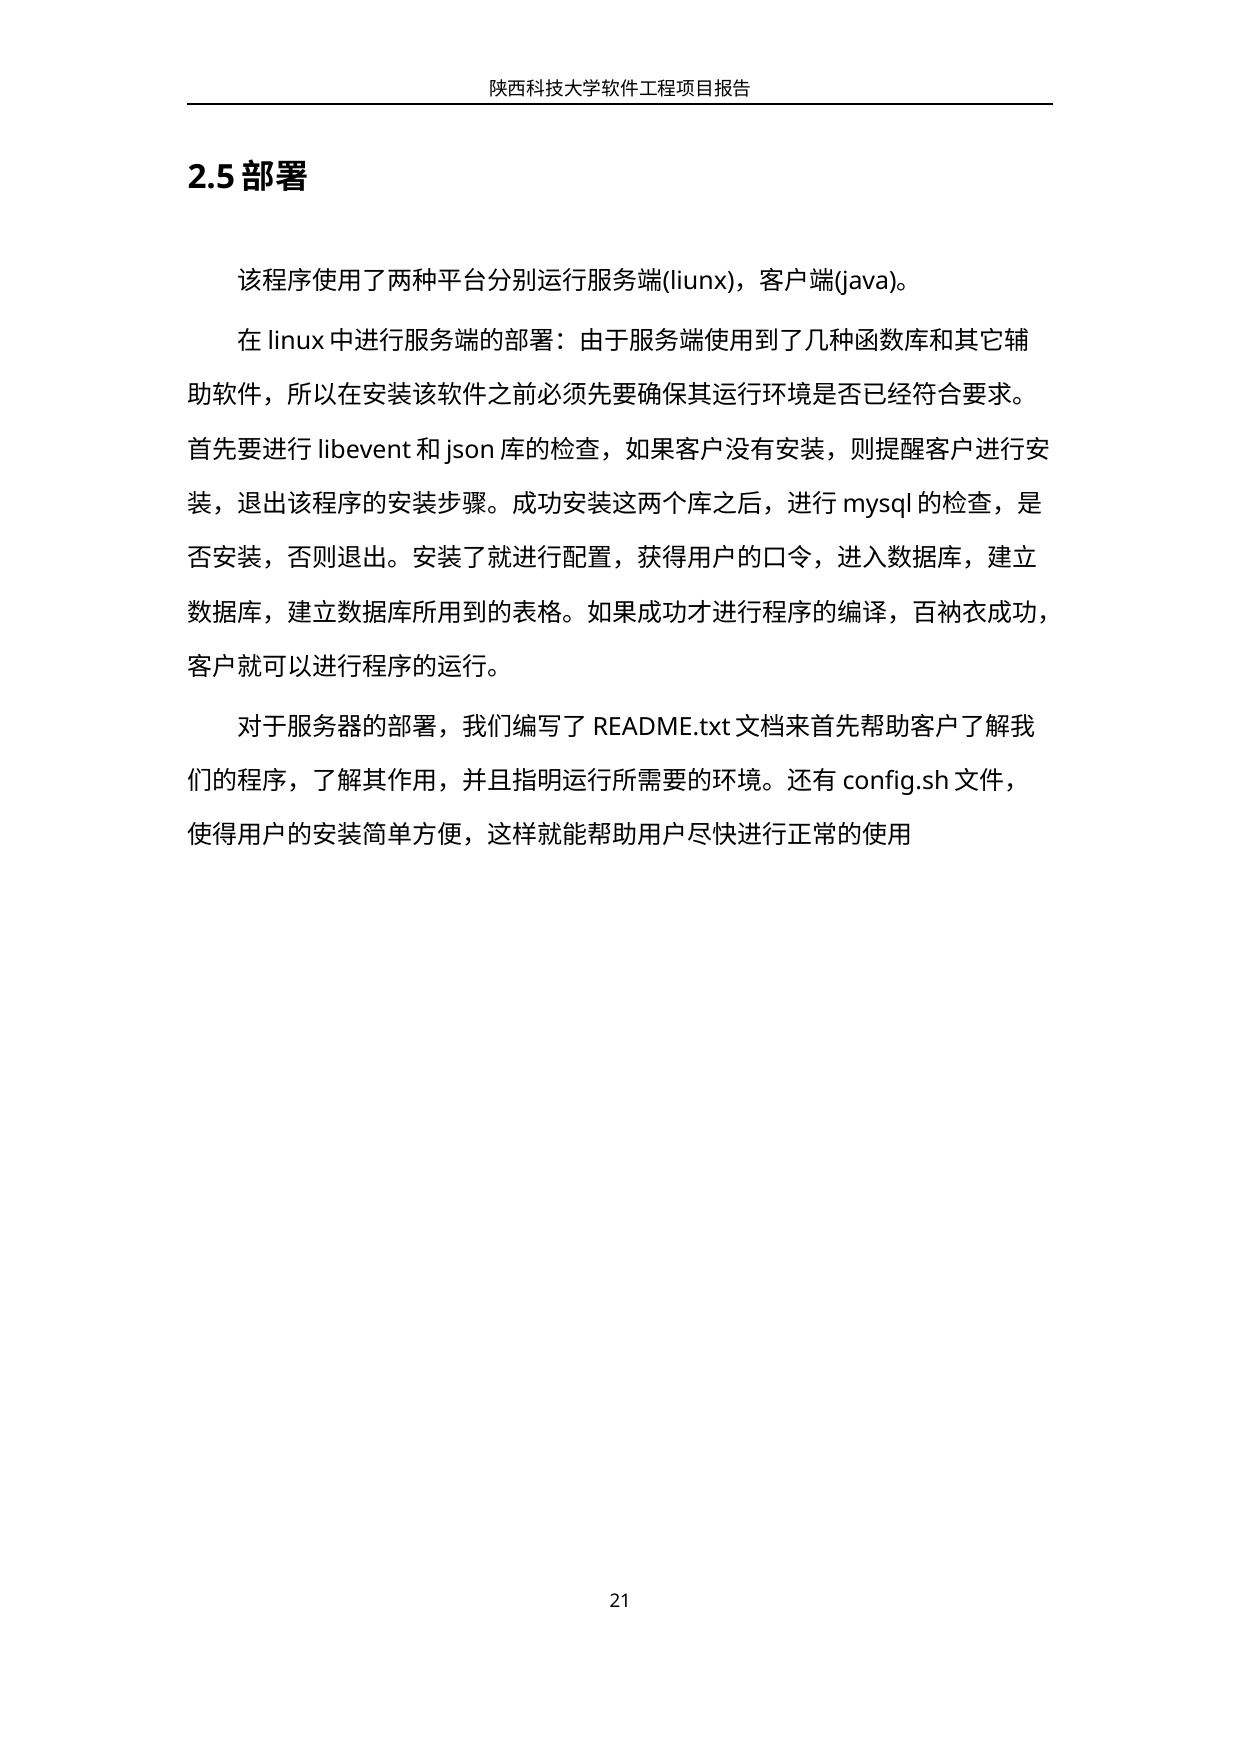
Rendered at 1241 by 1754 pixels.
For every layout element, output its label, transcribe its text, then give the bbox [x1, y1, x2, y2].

text 该程序使用了两种平台分别运行服务端(liunx)，客户端(java)。 [187, 261, 1053, 297]
text 在linux中进行服务端的部署：由于服务端使用到了几种函数库和其它辅助软件，所以在安装该软件之前必须先要确保其运行环境是否已经符合要求。首先要进行libevent和json库的检查，如果客户没有安装，则提醒客户进行安装，退出该程序的安装步骤。成功安装这两个库之后，进行mysql的检查，是否安装，否则退出。安装了就进行配置，获得用户的口令，进入数据库，建立数据库，建立数据库所用到的表格。如果成功才进行程序的编译，百衲衣成功，客户就可以进行程序的运行。 [187, 320, 1053, 683]
subtitle 2.5部署 [187, 150, 1053, 198]
text 对于服务器的部署，我们编写了README.txt文档来首先帮助客户了解我们的程序，了解其作用，并且指明运行所需要的环境。还有config.sh文件，使得用户的安装简单方便，这样就能帮助用户尽快进行正常的使用 [187, 706, 1053, 851]
